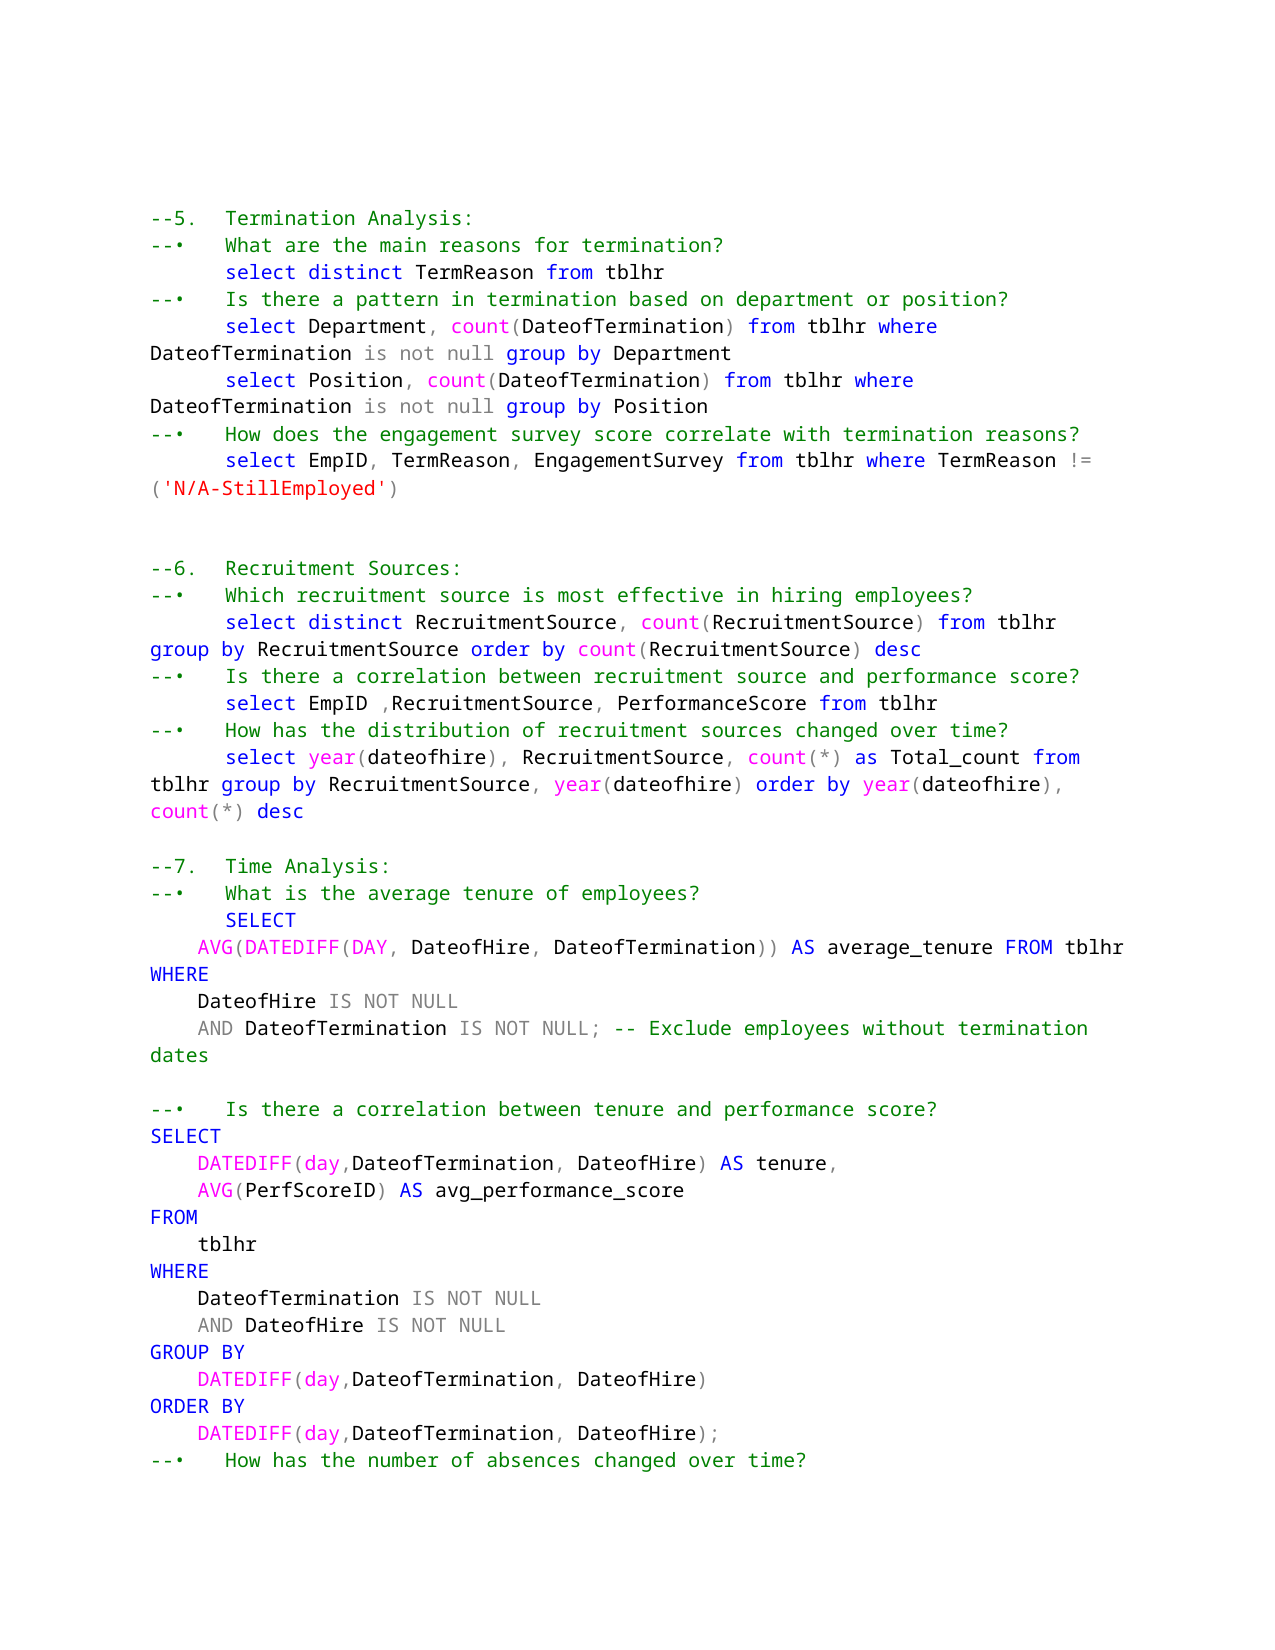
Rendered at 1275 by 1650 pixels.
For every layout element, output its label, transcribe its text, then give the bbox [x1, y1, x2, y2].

text --6. Recruitment Sources: [150, 555, 1125, 582]
text AVG(PerfScoreID) AS avg_performance_score [150, 1176, 1125, 1203]
text --• How does the engagement survey score correlate with termination reasons? [150, 420, 1125, 447]
text DATEDIFF(day,DateofTermination, DateofHire) [150, 1365, 1125, 1392]
text select EmpID, TermReason, EngagementSurvey from tblhr where TermReason != ('N/A-StillEmployed') [150, 447, 1125, 501]
text DATEDIFF(day,DateofTermination, DateofHire) AS tenure, [150, 1149, 1125, 1176]
text DATEDIFF(day,DateofTermination, DateofHire); [150, 1419, 1125, 1446]
text --5. Termination Analysis: [150, 204, 1125, 231]
text --• What is the average tenure of employees? [150, 879, 1125, 906]
text --• Which recruitment source is most effective in hiring employees? [150, 582, 1125, 609]
text --• Is there a correlation between tenure and performance score? [150, 1095, 1125, 1122]
text SELECT [150, 906, 1125, 933]
text WHERE [150, 1257, 1125, 1284]
text select Position, count(DateofTermination) from tblhr where DateofTermination is not null group by Position [150, 366, 1125, 420]
text GROUP BY [150, 1338, 1125, 1365]
text DateofTermination IS NOT NULL [150, 1284, 1125, 1311]
text select EmpID ,RecruitmentSource, PerformanceScore from tblhr [150, 689, 1125, 717]
text SELECT [150, 1122, 1125, 1149]
text --• Is there a pattern in termination based on department or position? [150, 285, 1125, 312]
text FROM [150, 1203, 1125, 1230]
text AND DateofTermination IS NOT NULL; -- Exclude employees without termination dates [150, 1014, 1125, 1068]
text select Department, count(DateofTermination) from tblhr where DateofTermination is not null group by Department [150, 312, 1125, 366]
text --7. Time Analysis: [150, 852, 1125, 879]
text ORDER BY [150, 1392, 1125, 1419]
text --• How has the distribution of recruitment sources changed over time? [150, 717, 1125, 743]
text AVG(DATEDIFF(DAY, DateofHire, DateofTermination)) AS average_tenure FROM tblhr WHERE [150, 933, 1125, 987]
text select distinct TermReason from tblhr [150, 258, 1125, 285]
text select year(dateofhire), RecruitmentSource, count(*) as Total_count from tblhr group by RecruitmentSource, year(dateofhire) order by year(dateofhire), count(*) desc [150, 743, 1125, 824]
text DateofHire IS NOT NULL [150, 987, 1125, 1014]
text --• Is there a correlation between recruitment source and performance score? [150, 663, 1125, 689]
text --• What are the main reasons for termination? [150, 231, 1125, 258]
text AND DateofHire IS NOT NULL [150, 1311, 1125, 1338]
text select distinct RecruitmentSource, count(RecruitmentSource) from tblhr group by RecruitmentSource order by count(RecruitmentSource) desc [150, 609, 1125, 663]
text --• How has the number of absences changed over time? [150, 1446, 1125, 1473]
text tblhr [150, 1230, 1125, 1257]
